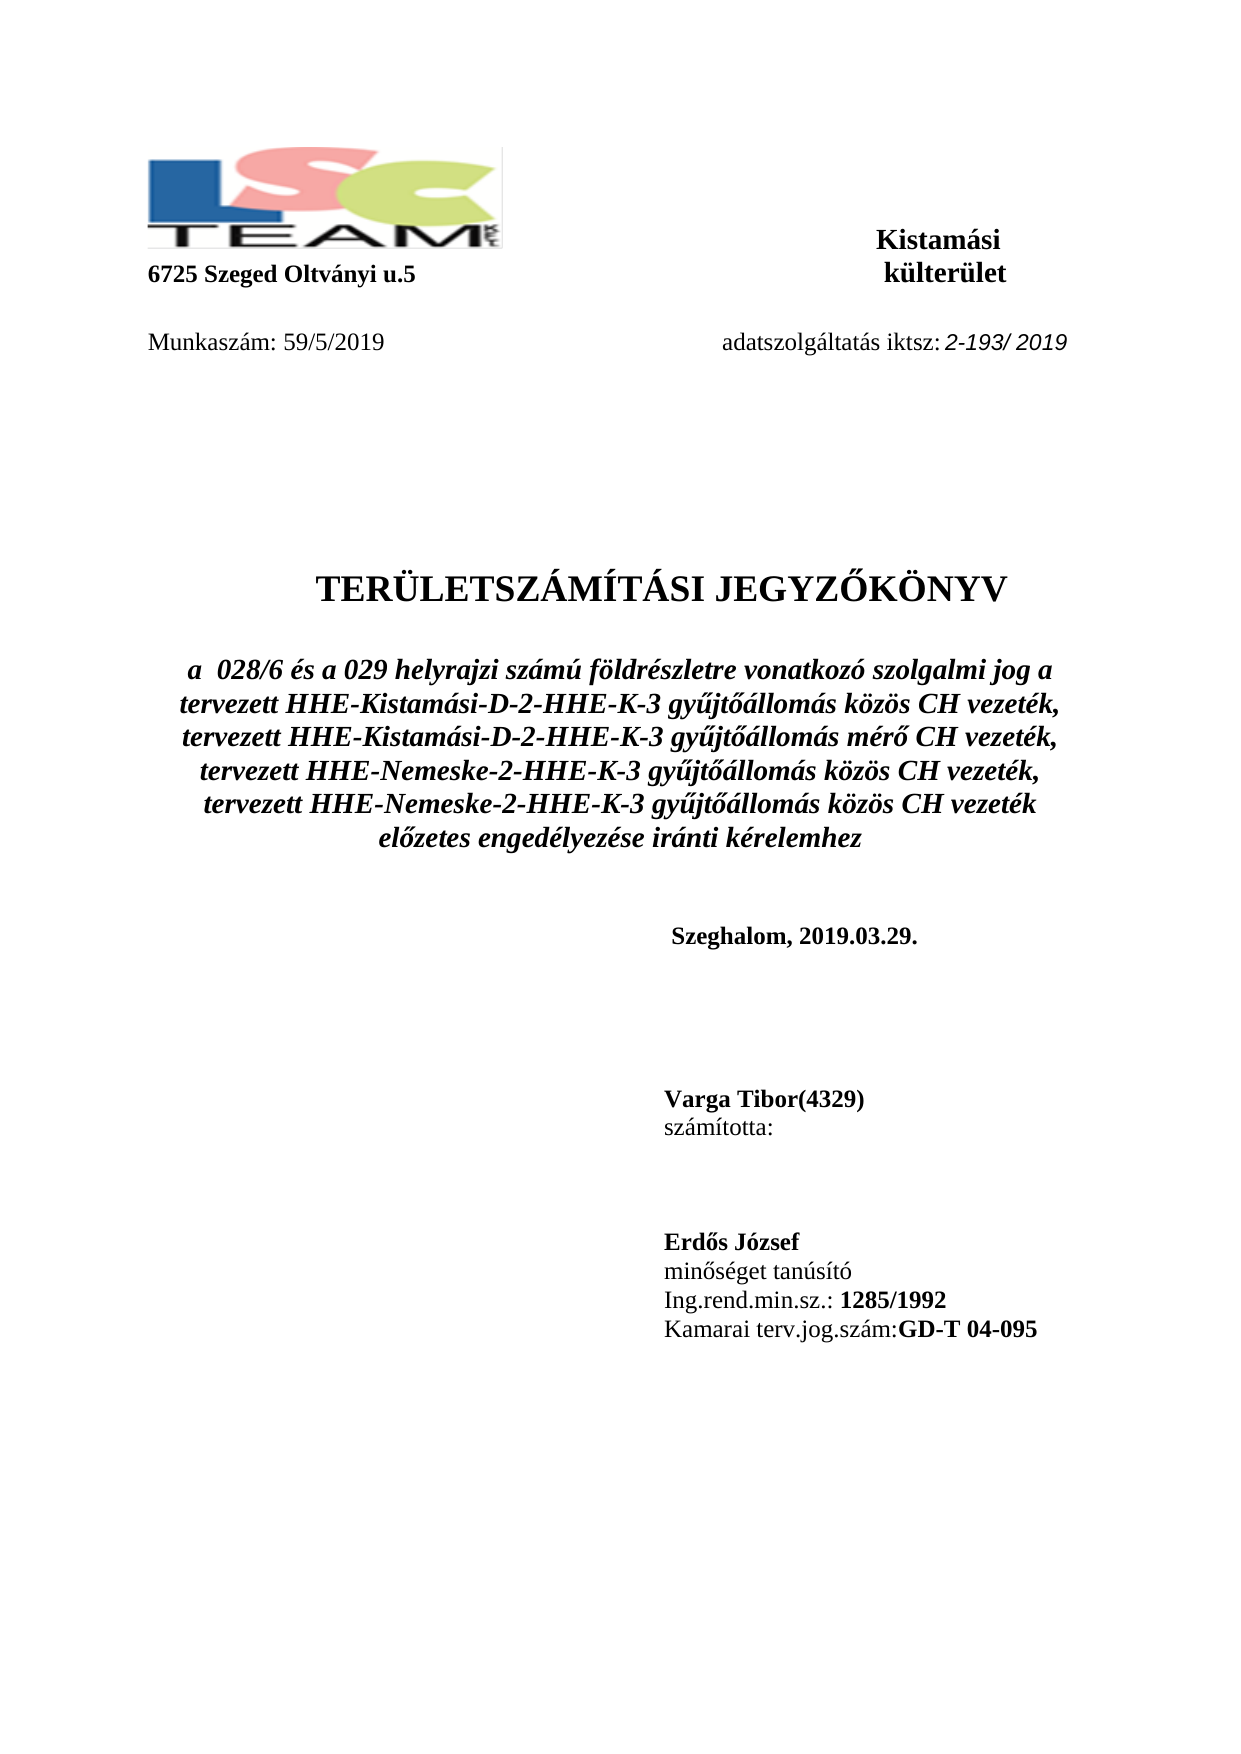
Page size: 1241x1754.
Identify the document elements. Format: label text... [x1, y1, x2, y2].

text tervezett HHE-Kistamási-D-2-HHE-K-3 gyűjtőállomás mérő CH vezeték, [148, 719, 1093, 753]
text Ing.rend.min.sz.: 1285/1992 [590, 1285, 1093, 1314]
text Erdős József [664, 1227, 1093, 1256]
text Varga Tibor(4329) [664, 1084, 1093, 1112]
text tervezett HHE-Nemeske-2-HHE-K-3 gyűjtőállomás közös CH vezeték [148, 787, 1093, 820]
text a 028/6 és a 029 helyrajzi számú földrészletre vonatkozó szolgalmi jog a [148, 652, 1093, 686]
text Szeghalom, 2019.03.29. [590, 921, 1093, 949]
text tervezett HHE-Nemeske-2-HHE-K-3 gyűjtőállomás közös CH vezeték, [148, 753, 1093, 787]
text előzetes engedélyezése iránti kérelemhez [148, 820, 1093, 854]
text Munkaszám: 59/5/2019 adatszolgáltatás iktsz: 2-193/ 2019 [148, 327, 1093, 355]
text Kamarai terv.jog.szám:GD-T 04-095 [590, 1314, 1093, 1342]
picture [147, 147, 504, 250]
text számította: [148, 1112, 1093, 1141]
text TERÜLETSZÁMÍTÁSI JEGYZŐKÖNYV [148, 566, 1093, 609]
text minőséget tanúsító [590, 1256, 1093, 1285]
text 6725 Szeged Oltványi u.5 külterület [148, 255, 1093, 289]
text tervezett HHE-Kistamási-D-2-HHE-K-3 gyűjtőállomás közös CH vezeték, [148, 686, 1093, 719]
